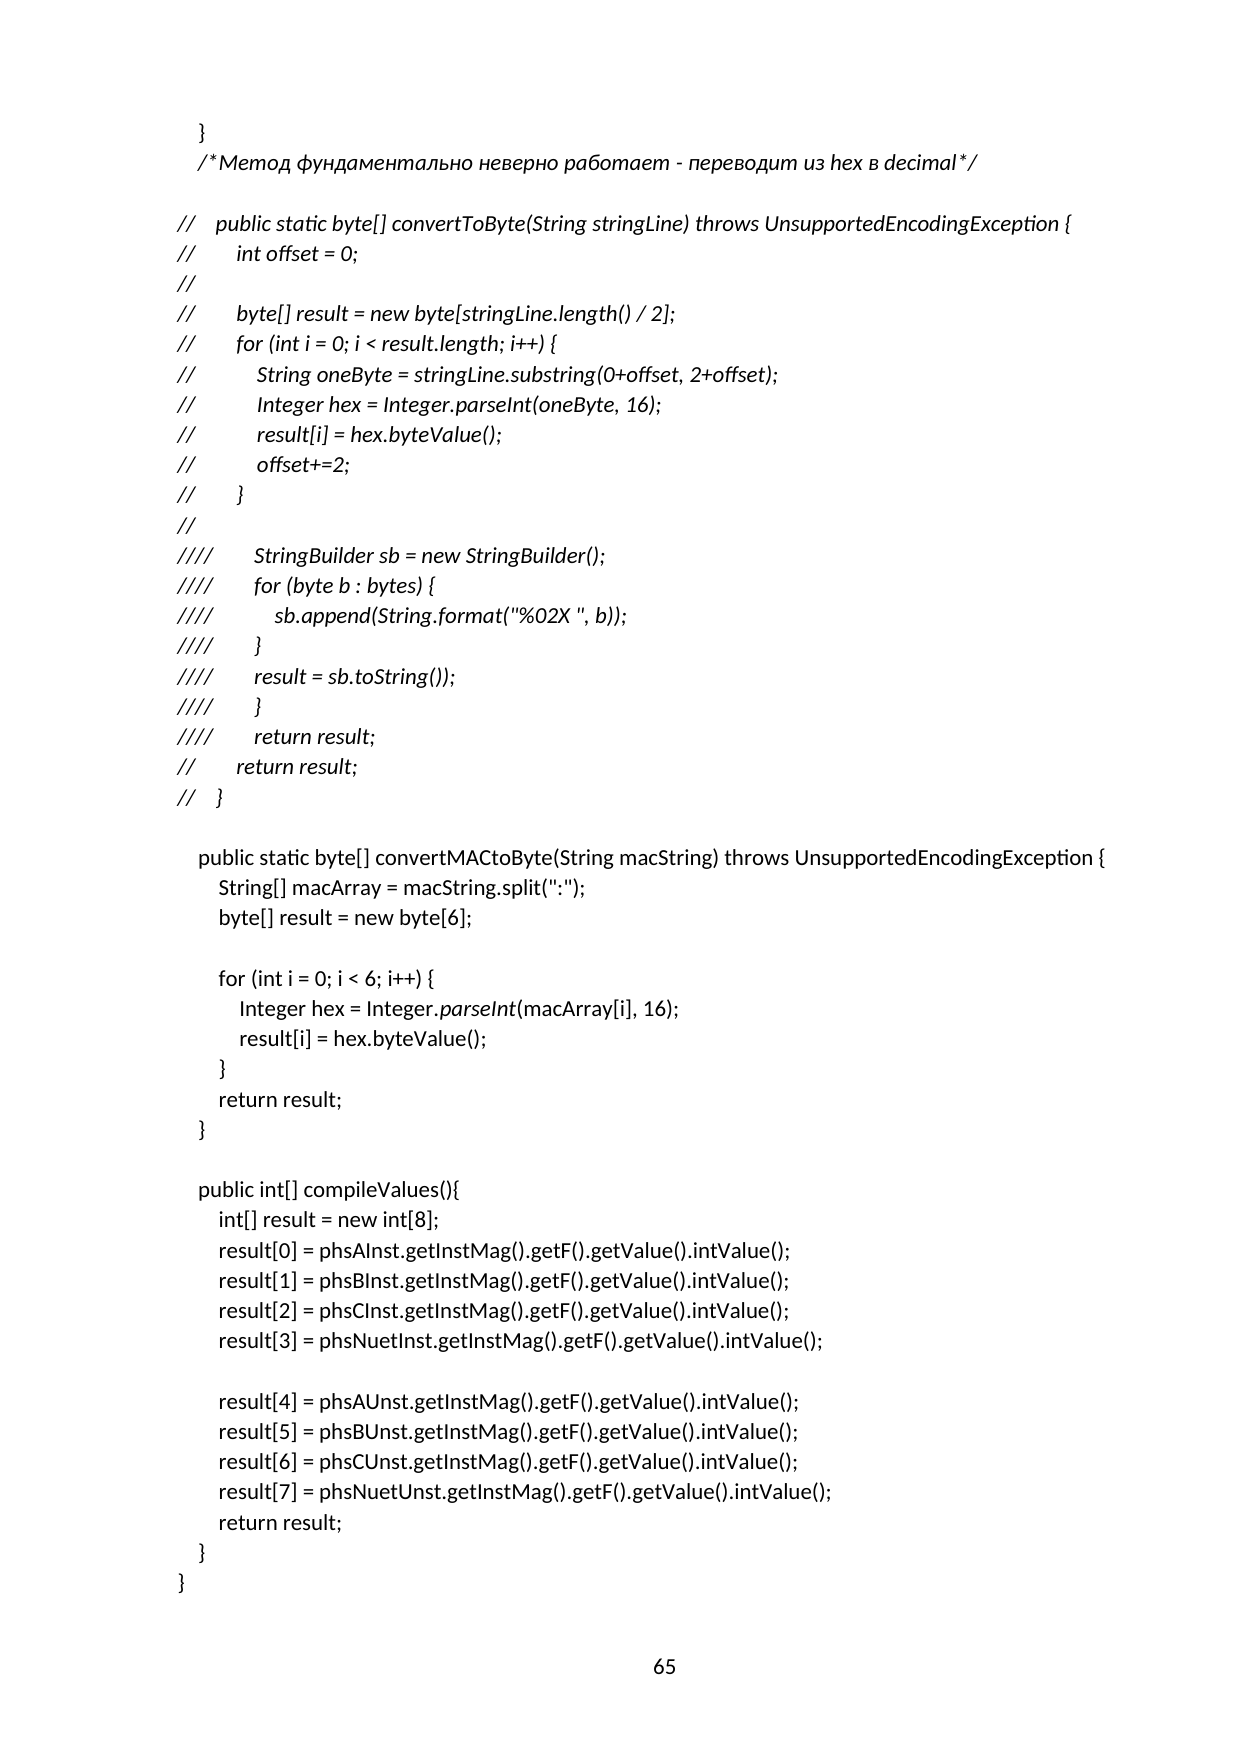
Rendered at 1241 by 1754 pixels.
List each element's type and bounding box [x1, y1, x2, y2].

text [177, 118, 1152, 1596]
